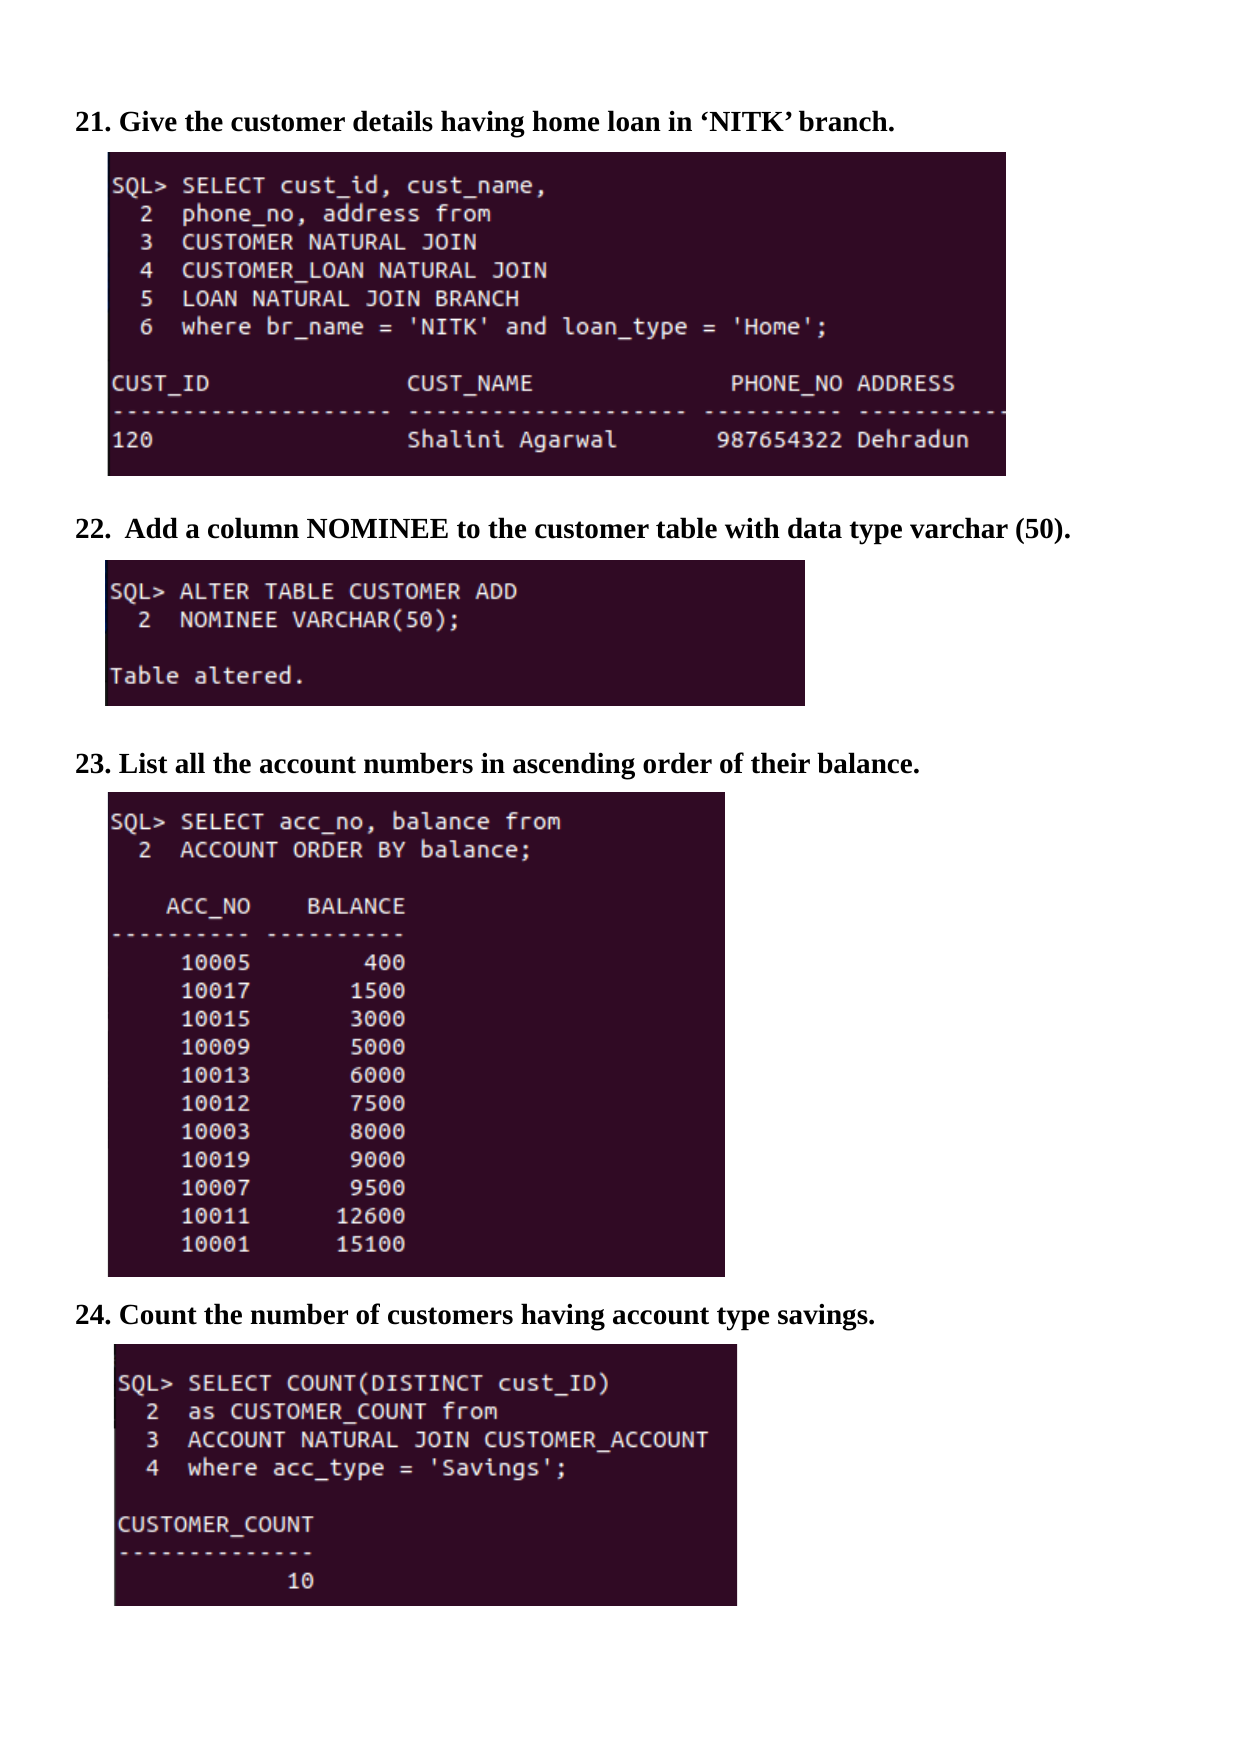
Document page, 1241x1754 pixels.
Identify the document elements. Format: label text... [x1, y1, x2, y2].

picture [113, 1344, 738, 1606]
text 21. Give the customer details having home loan in ‘NITK’ branch. [75, 104, 1165, 137]
picture [107, 792, 725, 1277]
picture [107, 152, 1006, 476]
picture [105, 560, 805, 706]
text 24. Count the number of customers having account type savings. [75, 1297, 1165, 1330]
text 23. List all the account numbers in ascending order of their balance. [75, 746, 1165, 779]
text 22. Add a column NOMINEE to the customer table with data type varchar (50). [75, 511, 1165, 544]
